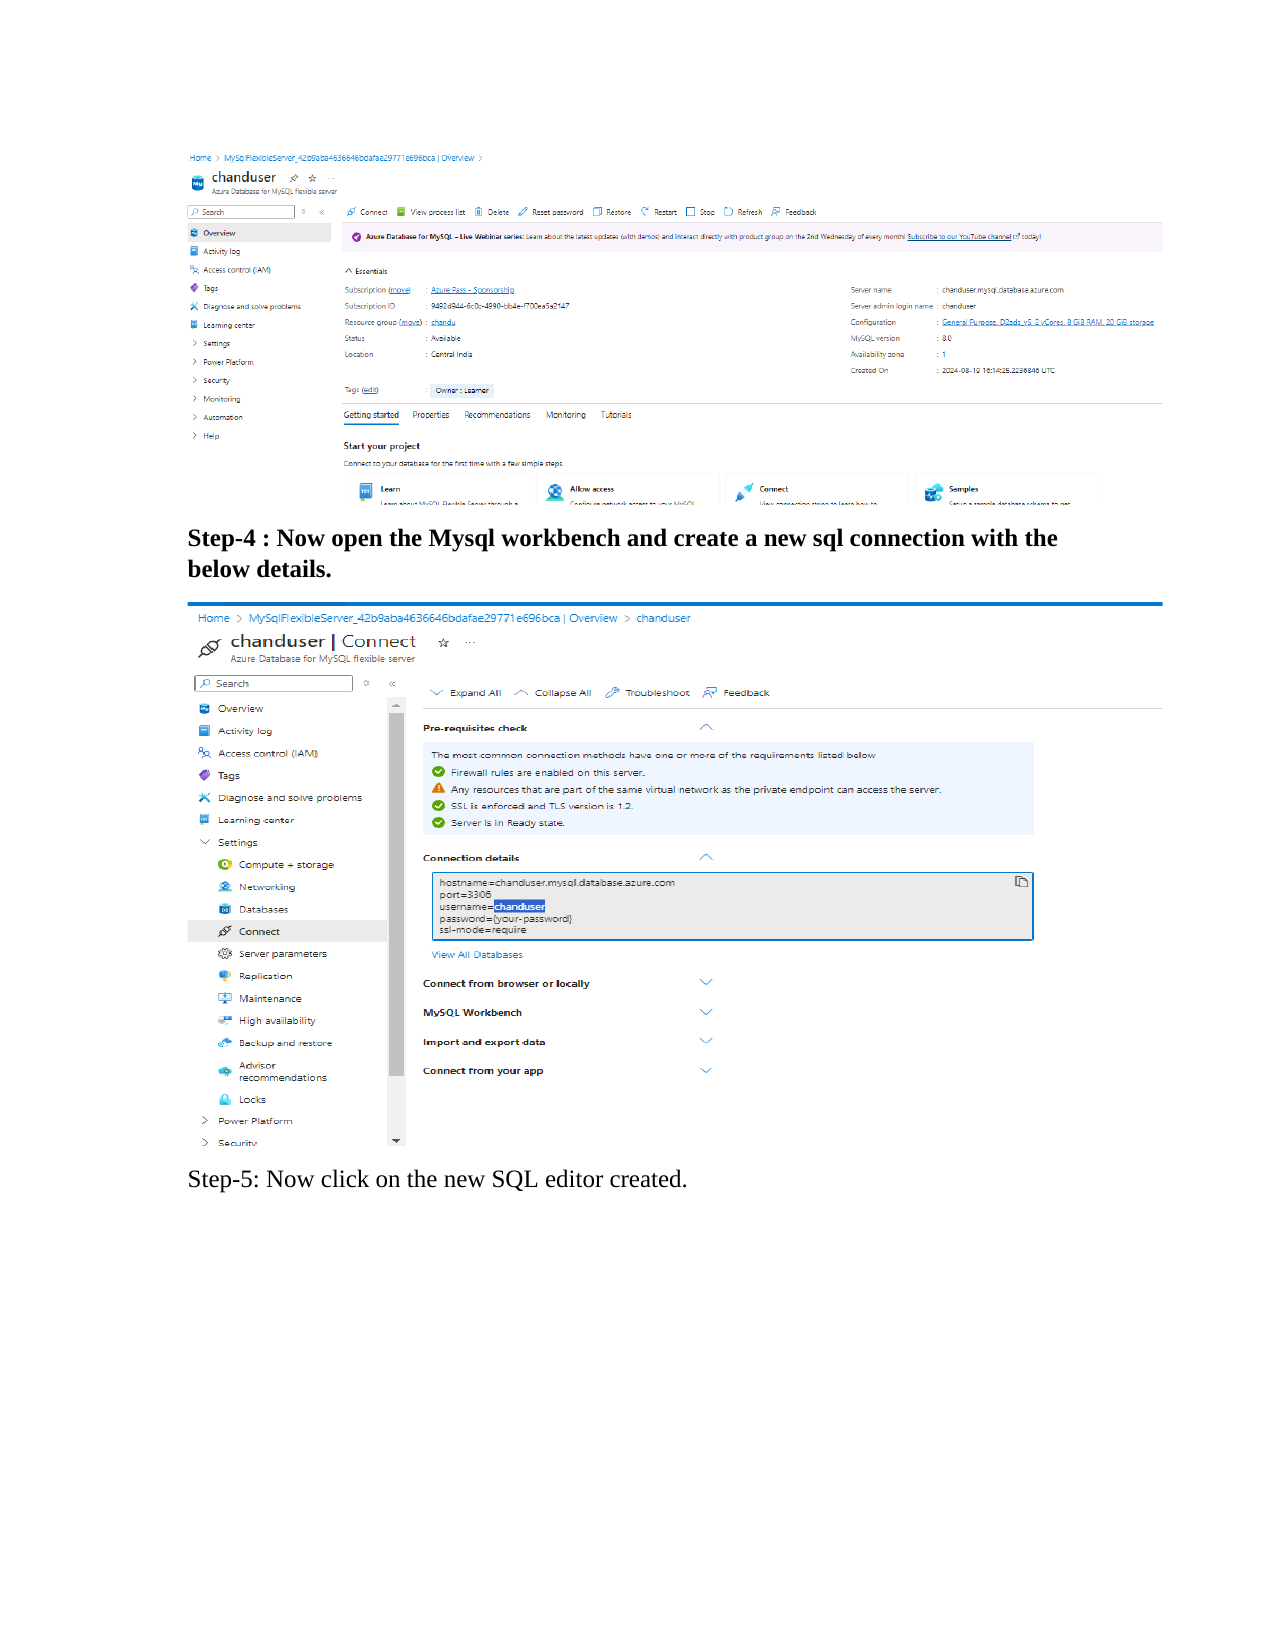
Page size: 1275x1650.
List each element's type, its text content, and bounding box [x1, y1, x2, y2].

picture [187, 150, 1163, 505]
text Step-5: Now click on the new SQL editor created. [187, 1164, 1125, 1193]
text Step-4 : Now open the Mysql workbench and create a new sql connection with the below details. [187, 523, 1125, 583]
picture [187, 602, 1163, 1146]
